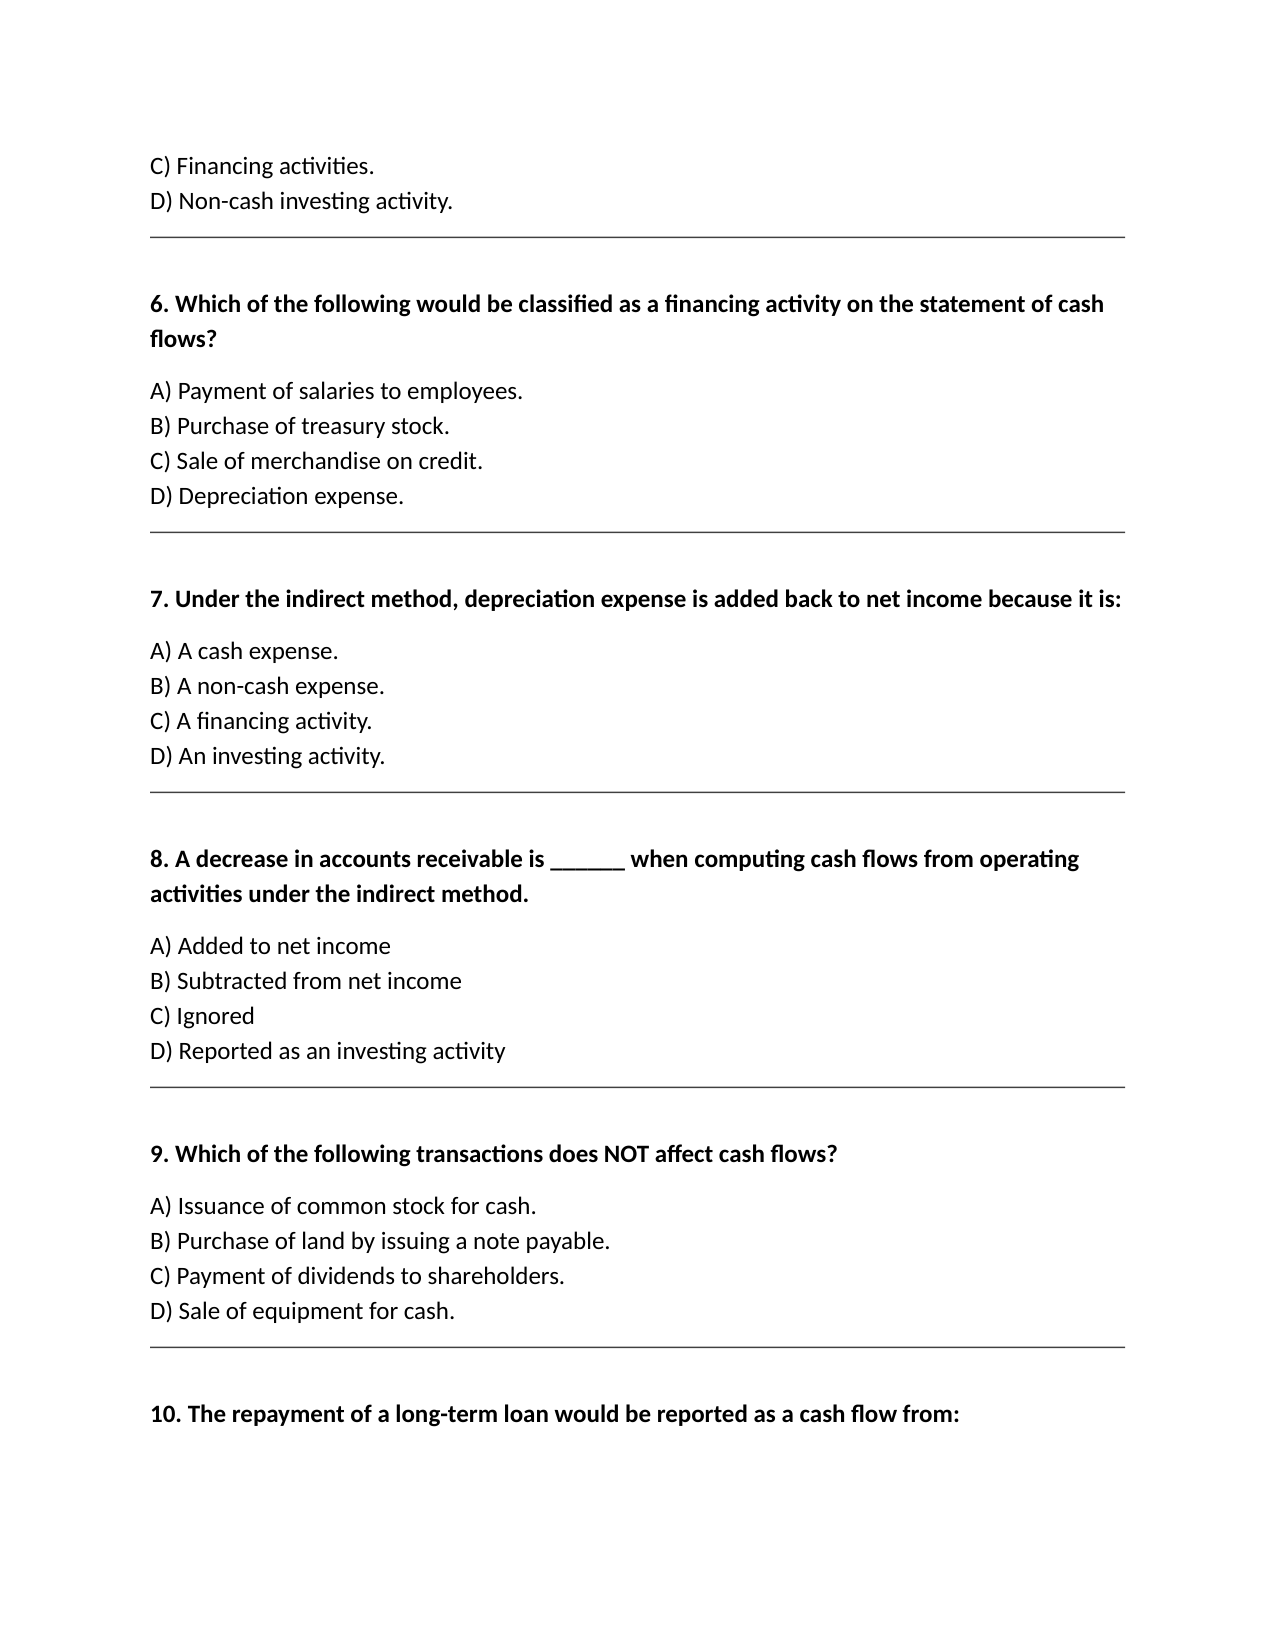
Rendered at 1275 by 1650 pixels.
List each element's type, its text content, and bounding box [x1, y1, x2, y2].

text A) Payment of salaries to employees. B) Purchase of treasury stock. C) Sale of merchandise on credit. D) Depreciation expense. [150, 375, 1125, 511]
text A) Issuance of common stock for cash. B) Purchase of land by issuing a note payable. C) Payment of dividends to shareholders. D) Sale of equipment for cash. [150, 1190, 1125, 1326]
text 7. Under the indirect method, depreciation expense is added back to net income because it is: [150, 583, 1125, 614]
text 10. The repayment of a long-term loan would be reported as a cash flow from: [150, 1398, 1125, 1429]
text A) A cash expense. B) A non-cash expense. C) A financing activity. D) An investing activity. [150, 635, 1125, 771]
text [150, 150, 1125, 216]
text 8. A decrease in accounts receivable is ______ when computing cash flows from operating activities under the indirect method. [150, 843, 1125, 909]
text A) Added to net income B) Subtracted from net income C) Ignored D) Reported as an investing activity [150, 930, 1125, 1066]
text 9. Which of the following transactions does NOT affect cash flows? [150, 1138, 1125, 1169]
text 6. Which of the following would be classified as a financing activity on the statement of cash flows? [150, 288, 1125, 354]
